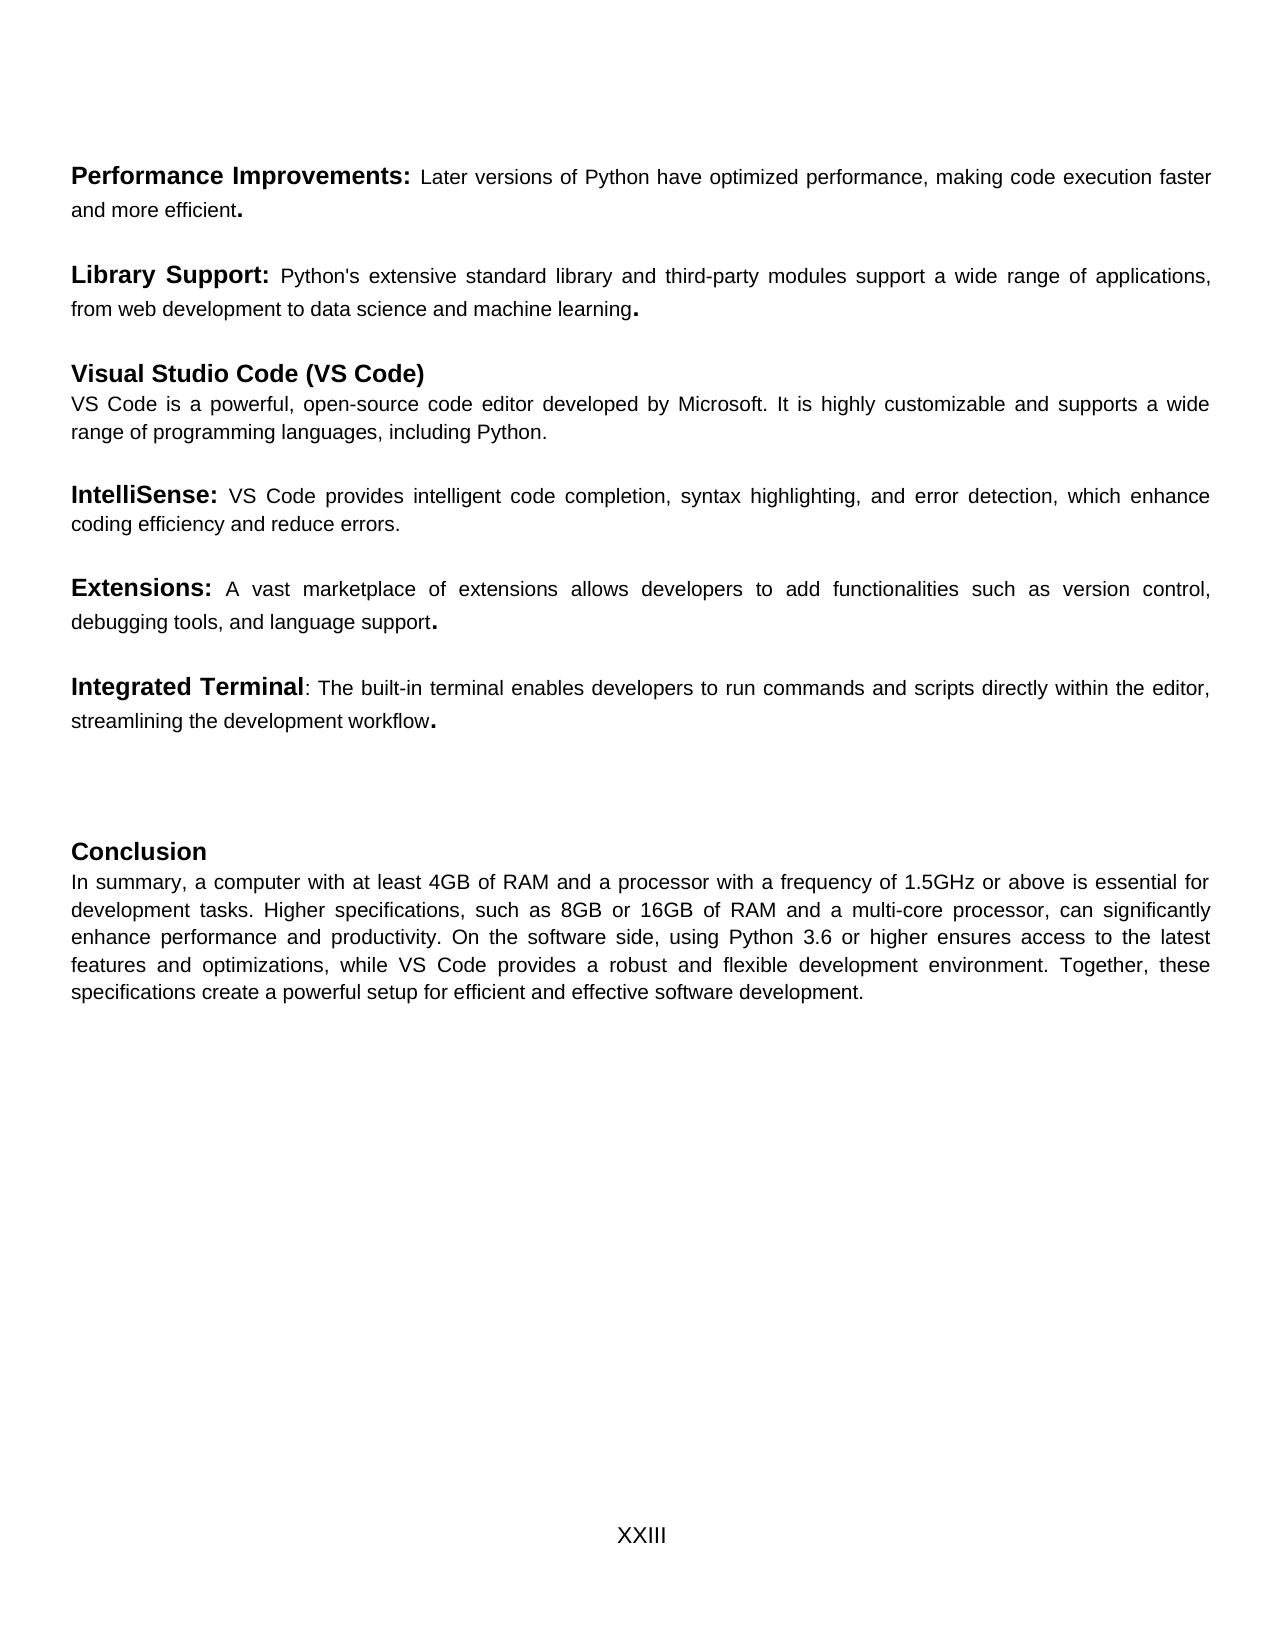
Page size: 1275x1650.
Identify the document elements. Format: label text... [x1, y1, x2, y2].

text Performance Improvements: Later versions of Python have optimized performance, making code execution faster and more efficient. [71, 161, 1212, 223]
text Library Support: Python's extensive standard library and third-party modules support a wide range of applications, from web development to data science and machine learning. [71, 260, 1212, 322]
text Integrated Terminal: The built-in terminal enables developers to run commands and scripts directly within the editor, streamlining the development workflow. [71, 672, 1212, 734]
text IntelliSense: VS Code provides intelligent code completion, syntax highlighting, and error detection, which enhance coding efficiency and reduce errors. [71, 480, 1212, 536]
text Extensions: A vast marketplace of extensions allows developers to add functionalities such as version control, debugging tools, and language support. [71, 573, 1212, 634]
text Conclusion [71, 837, 1212, 866]
text In summary, a computer with at least 4GB of RAM and a processor with a frequency of 1.5GHz or above is essential for development tasks. Higher specifications, such as 8GB or 16GB of RAM and a multi-core processor, can significantly enhance performance and productivity. On the software side, using Python 3.6 or higher ensures access to the latest features and optimizations, while VS Code provides a robust and flexible development environment. Together, these specifications create a powerful setup for efficient and effective software development. [71, 870, 1212, 1004]
text VS Code is a powerful, open-source code editor developed by Microsoft. It is highly customizable and supports a wide range of programming languages, including Python. [71, 392, 1212, 443]
text Visual Studio Code (VS Code) [71, 359, 1212, 388]
